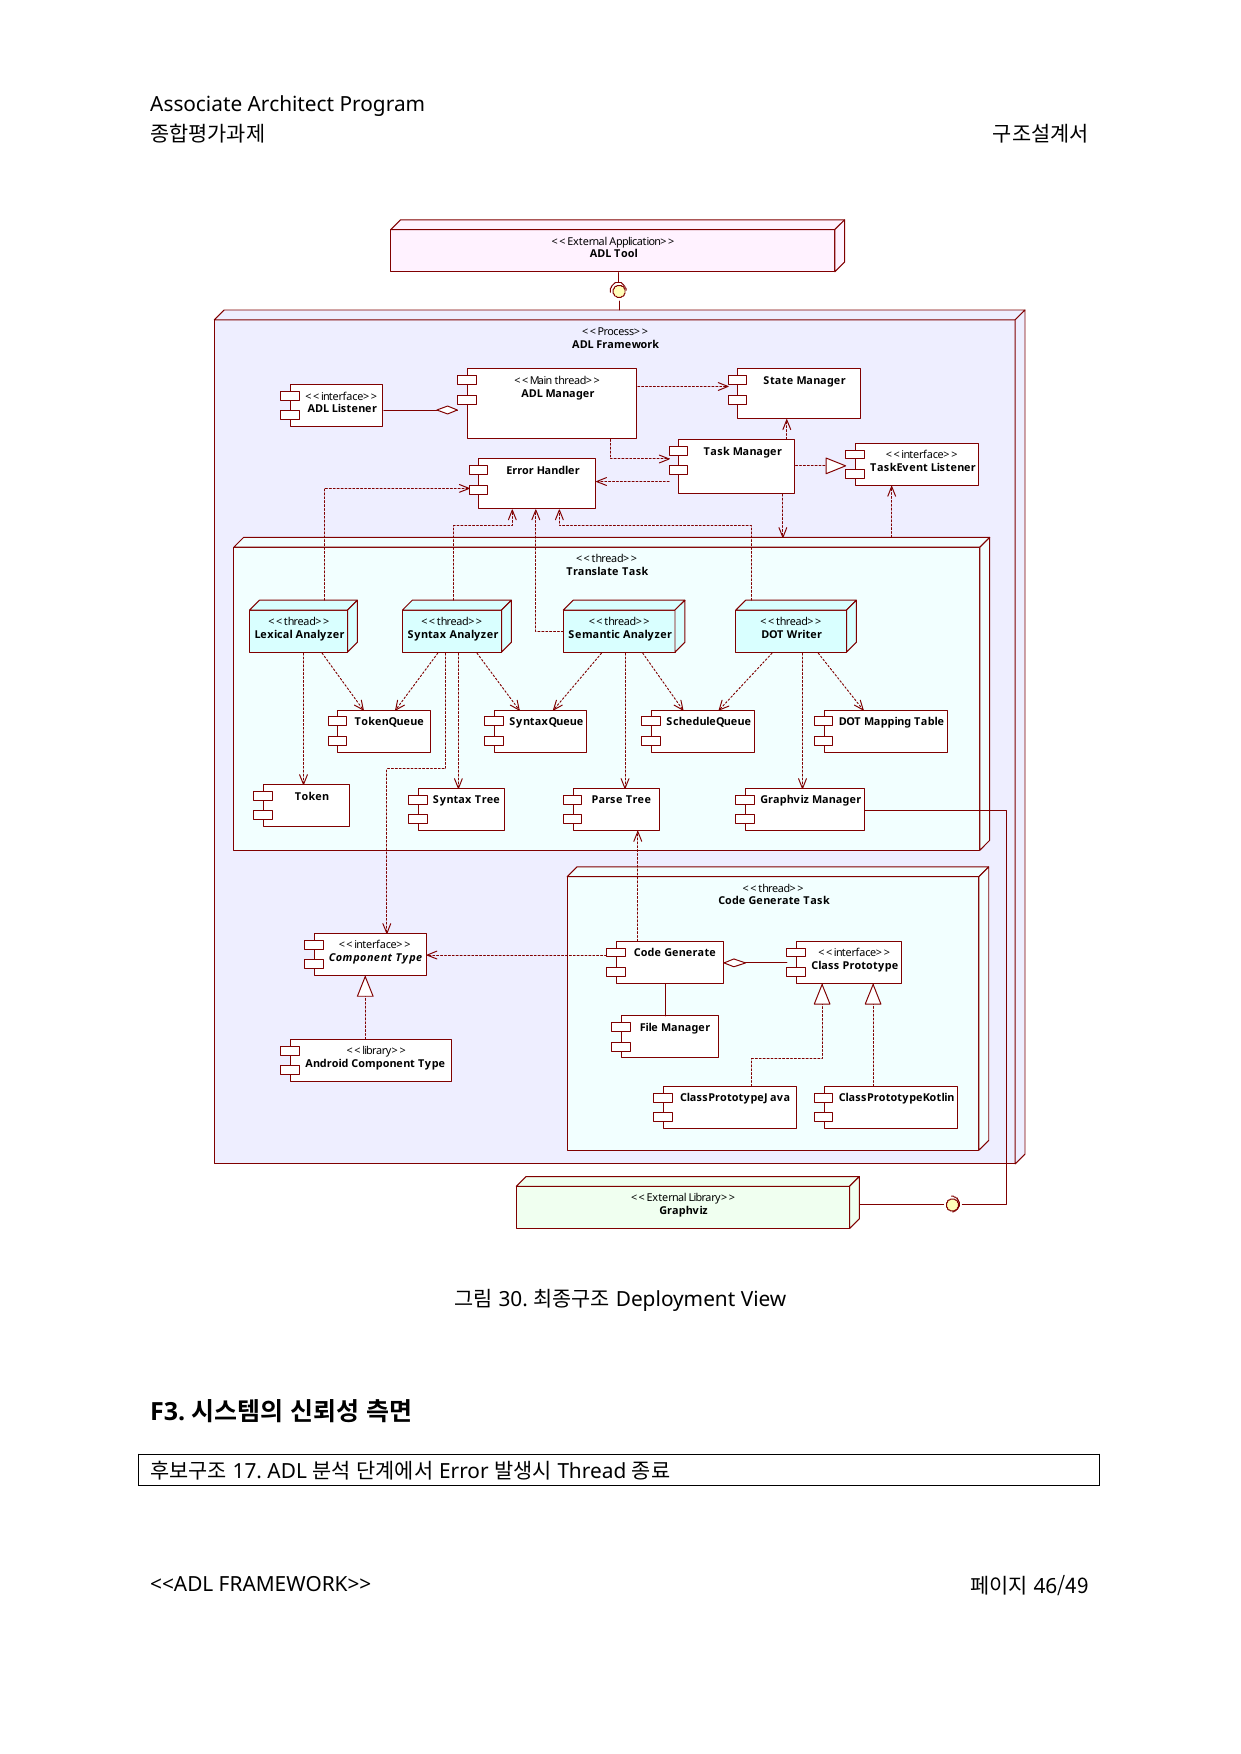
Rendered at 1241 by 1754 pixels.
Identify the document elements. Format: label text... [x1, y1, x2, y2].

text 시스템의 신뢰성 측면 [150, 1391, 1090, 1427]
table_header 후보구조 17. ADL 분석 단계에서 Error 발생시 Thread 종료 [139, 1455, 1099, 1485]
